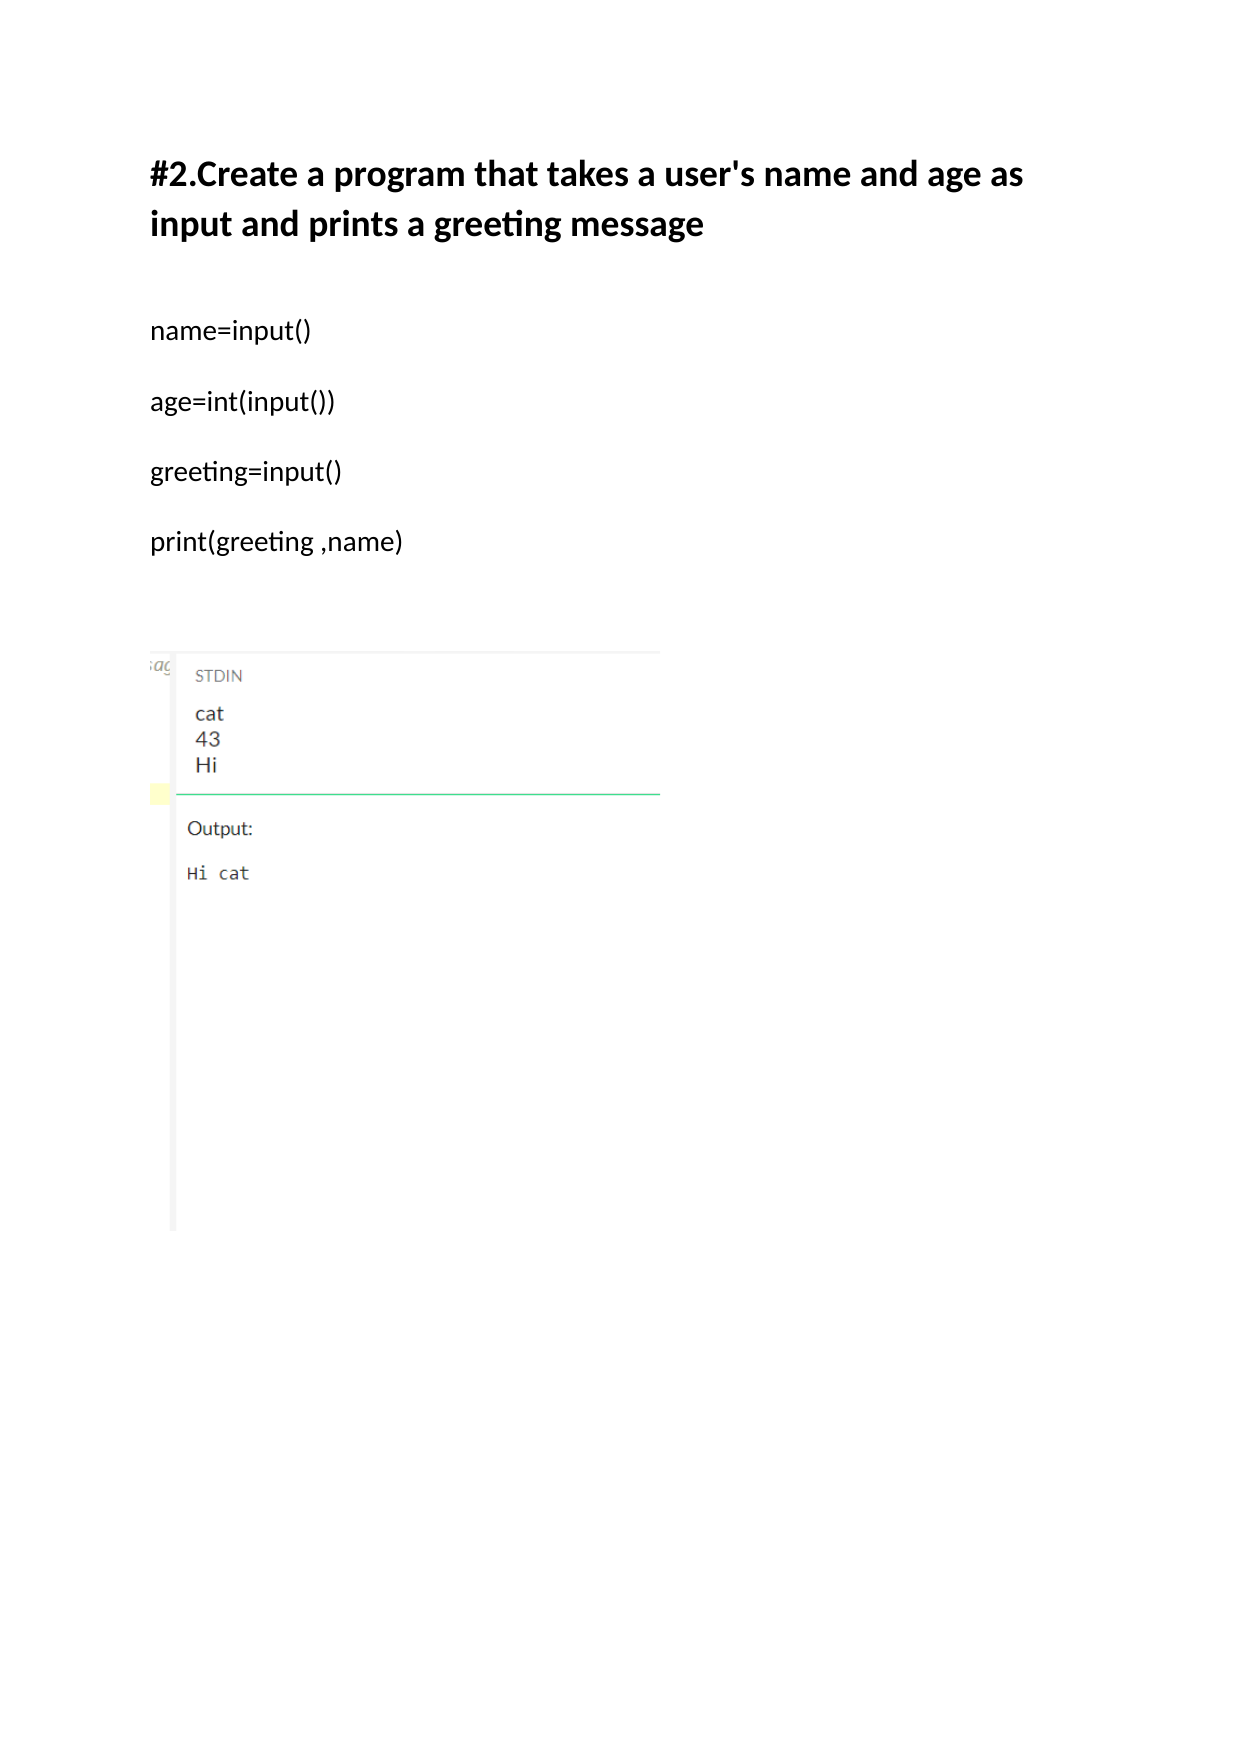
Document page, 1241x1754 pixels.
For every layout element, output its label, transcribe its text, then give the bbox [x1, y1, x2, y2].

text age=int(input()) [150, 383, 1090, 418]
text #2.Create a program that takes a user's name and age as input and prints a greeting message [150, 150, 1090, 245]
text greeting=input() [150, 453, 1090, 488]
picture [150, 651, 661, 1231]
text print(greeting ,name) [150, 523, 1090, 558]
text name=input() [150, 312, 1090, 348]
